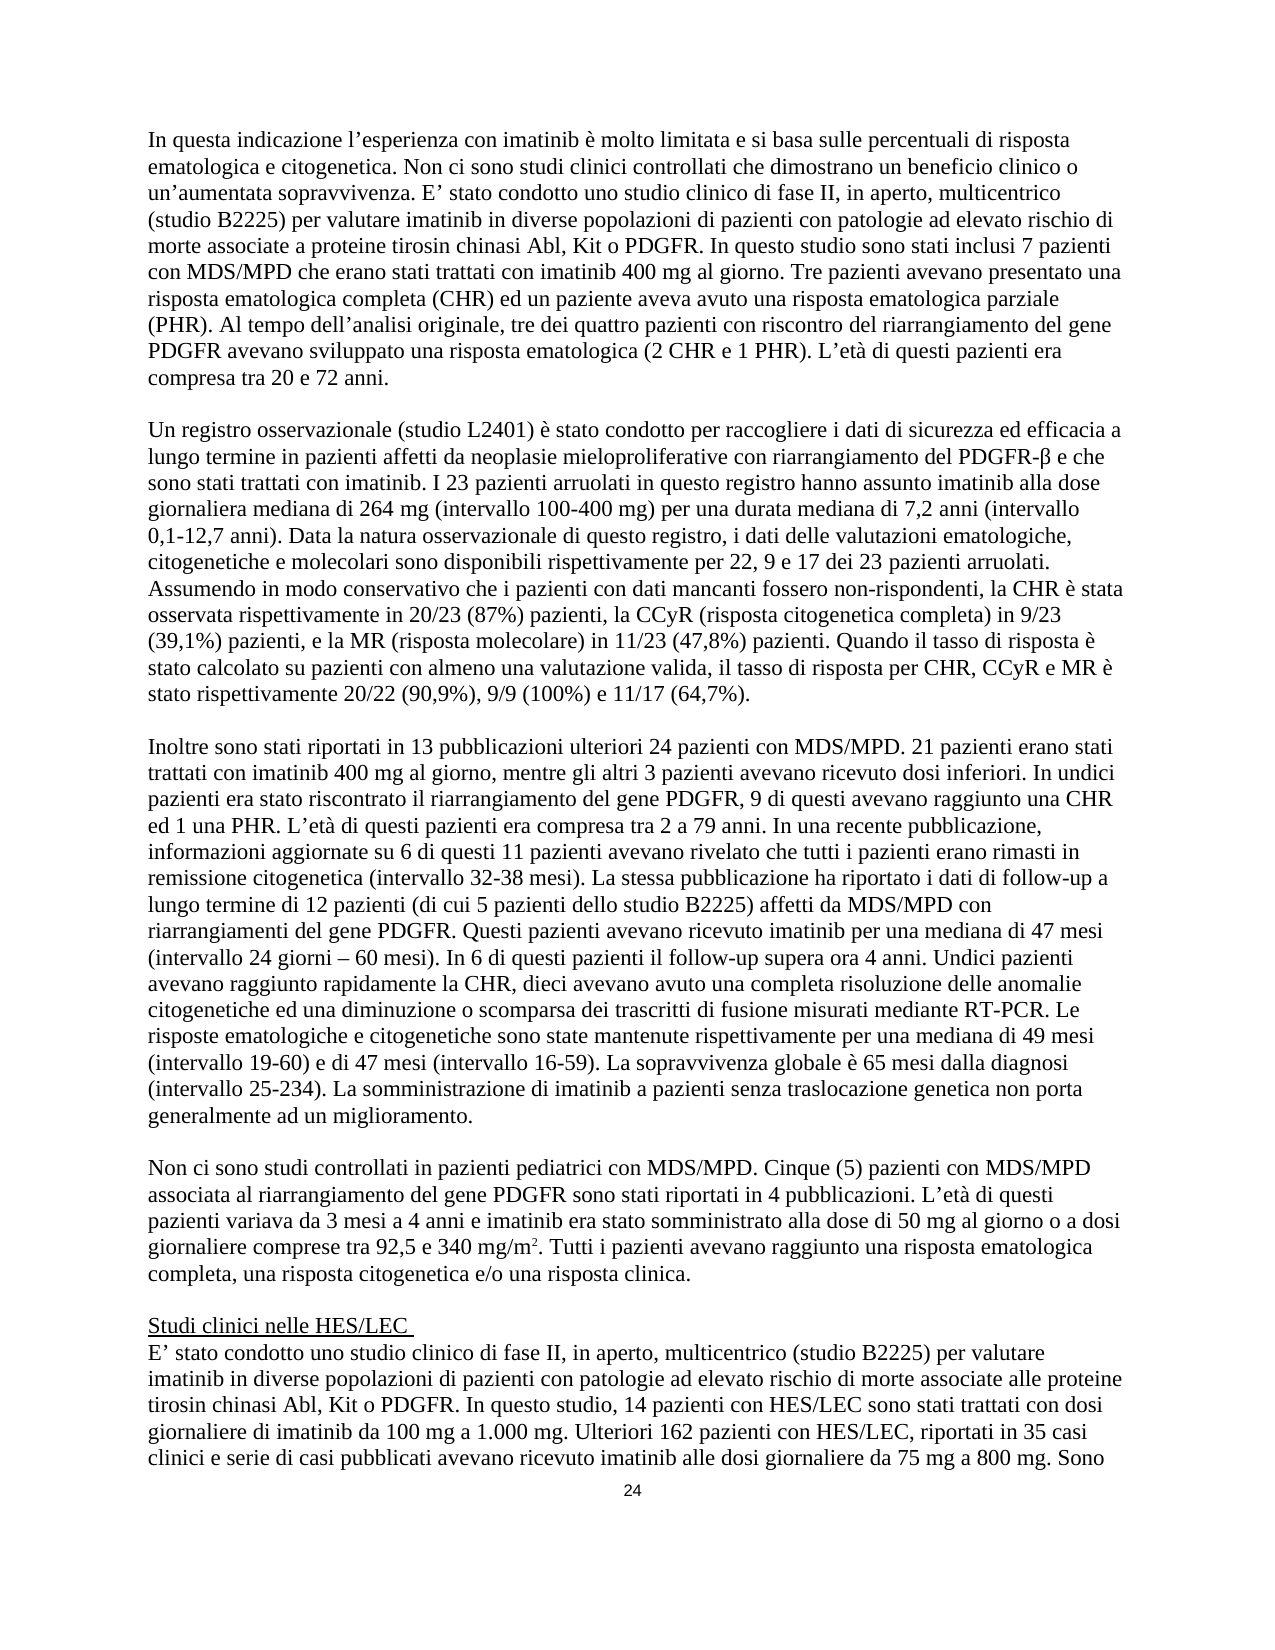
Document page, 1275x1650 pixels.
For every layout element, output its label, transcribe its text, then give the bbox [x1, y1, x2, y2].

text Inoltre sono stati riportati in 13 pubblicazioni ulteriori 24 pazienti con MDS/MPD. 21 pazienti erano stati trattati con imatinib 400 mg al giorno, mentre gli altri 3 pazienti avevano ricevuto dosi inferiori. In undici pazienti era stato riscontrato il riarrangiamento del gene PDGFR, 9 di questi avevano raggiunto una CHR ed 1 una PHR. L’età di questi pazienti era compresa tra 2 a 79 anni. In una recente pubblicazione, informazioni aggiornate su 6 di questi 11 pazienti avevano rivelato che tutti i pazienti erano rimasti in remissione citogenetica (intervallo 32-38 mesi). La stessa pubblicazione ha riportato i dati di follow-up a lungo termine di 12 pazienti (di cui 5 pazienti dello studio B2225) affetti da MDS/MPD con riarrangiamenti del gene PDGFR. Questi pazienti avevano ricevuto imatinib per una mediana di 47 mesi (intervallo 24 giorni – 60 mesi). In 6 di questi pazienti il follow-up supera ora 4 anni. Undici pazienti avevano raggiunto rapidamente la CHR, dieci avevano avuto una completa risoluzione delle anomalie citogenetiche ed una diminuzione o scomparsa dei trascritti di fusione misurati mediante RT-PCR. Le risposte ematologiche e citogenetiche sono state mantenute rispettivamente per una mediana di 49 mesi (intervallo 19-60) e di 47 mesi (intervallo 16-59). La sopravvivenza globale è 65 mesi dalla diagnosi (intervallo 25-234). La somministrazione di imatinib a pazienti senza traslocazione genetica non porta generalmente ad un miglioramento. [148, 733, 1127, 1128]
text In questa indicazione l’esperienza con imatinib è molto limitata e si basa sulle percentuali di risposta ematologica e citogenetica. Non ci sono studi clinici controllati che dimostrano un beneficio clinico o un’aumentata sopravvivenza. E’ stato condotto uno studio clinico di fase II, in aperto, multicentrico (studio B2225) per valutare imatinib in diverse popolazioni di pazienti con patologie ad elevato rischio di morte associate a proteine tirosin chinasi Abl, Kit o PDGFR. In questo studio sono stati inclusi 7 pazienti con MDS/MPD che erano stati trattati con imatinib 400 mg al giorno. Tre pazienti avevano presentato una risposta ematologica completa (CHR) ed un paziente aveva avuto una risposta ematologica parziale (PHR). Al tempo dell’analisi originale, tre dei quattro pazienti con riscontro del riarrangiamento del gene PDGFR avevano sviluppato una risposta ematologica (2 CHR e 1 PHR). L’età di questi pazienti era compresa tra 20 e 72 anni. [148, 127, 1127, 390]
text Non ci sono studi controllati in pazienti pediatrici con MDS/MPD. Cinque (5) pazienti con MDS/MPD associata al riarrangiamento del gene PDGFR sono stati riportati in 4 pubblicazioni. L’età di questi pazienti variava da 3 mesi a 4 anni e imatinib era stato somministrato alla dose di 50 mg al giorno o a dosi giornaliere comprese tra 92,5 e 340 mg/m2. Tutti i pazienti avevano raggiunto una risposta ematologica completa, una risposta citogenetica e/o una risposta clinica. [148, 1154, 1127, 1286]
text Studi clinici nelle HES/LEC [148, 1312, 1127, 1339]
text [148, 1339, 1127, 1471]
text Un registro osservazionale (studio L2401) è stato condotto per raccogliere i dati di sicurezza ed efficacia a lungo termine in pazienti affetti da neoplasie mieloproliferative con riarrangiamento del PDGFR-β e che sono stati trattati con imatinib. I 23 pazienti arruolati in questo registro hanno assunto imatinib alla dose giornaliera mediana di 264 mg (intervallo 100-400 mg) per una durata mediana di 7,2 anni (intervallo 0,1-12,7 anni). Data la natura osservazionale di questo registro, i dati delle valutazioni ematologiche, citogenetiche e molecolari sono disponibili rispettivamente per 22, 9 e 17 dei 23 pazienti arruolati. Assumendo in modo conservativo che i pazienti con dati mancanti fossero non-rispondenti, la CHR è stata osservata rispettivamente in 20/23 (87%) pazienti, la CCyR (risposta citogenetica completa) in 9/23 (39,1%) pazienti, e la MR (risposta molecolare) in 11/23 (47,8%) pazienti. Quando il tasso di risposta è stato calcolato su pazienti con almeno una valutazione valida, il tasso di risposta per CHR, CCyR e MR è stato rispettivamente 20/22 (90,9%), 9/9 (100%) e 11/17 (64,7%). [148, 416, 1127, 706]
